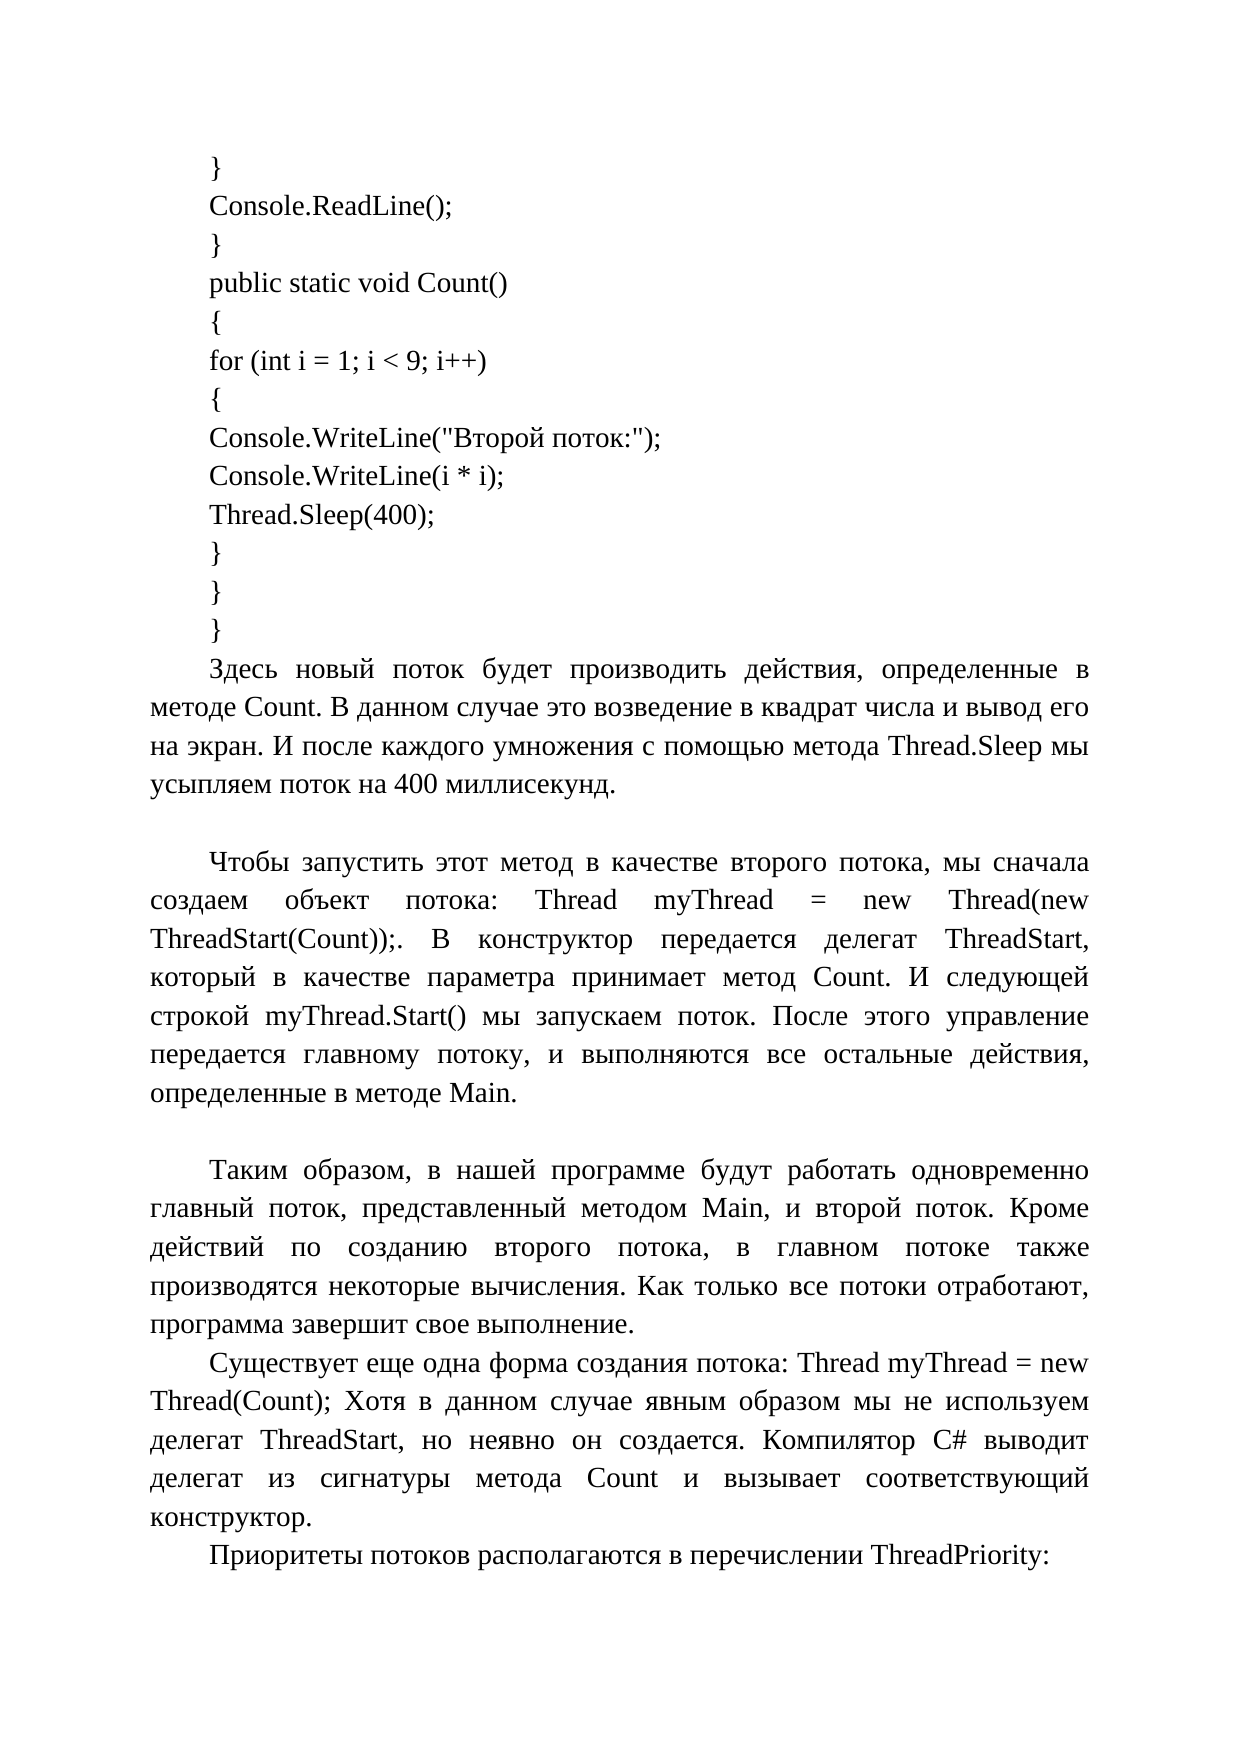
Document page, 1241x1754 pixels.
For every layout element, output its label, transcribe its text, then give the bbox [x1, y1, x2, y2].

text public static void Count() [150, 266, 1090, 299]
text } [150, 535, 1090, 569]
text Приоритеты потоков располагаются в перечислении ThreadPriority: [150, 1537, 1090, 1571]
text { [150, 381, 1090, 415]
text Здесь новый поток будет производить действия, определенные в методе Count. В данном случае это возведение в квадрат числа и вывод его на экран. И после каждого умножения с помощью метода Thread.Sleep мы усыпляем поток на 400 миллисекунд. [150, 651, 1090, 800]
text } [150, 150, 1090, 183]
text Существует еще одна форма создания потока: Thread myThread = new Thread(Count); Хотя в данном случае явным образом мы не используем делегат ThreadStart, но неявно он создается. Компилятор C# выводит делегат из сигнатуры метода Count и вызывает соответствующий конструктор. [150, 1345, 1090, 1532]
text Console.WriteLine("Второй поток:"); [150, 420, 1090, 453]
text Console.ReadLine(); [150, 188, 1090, 222]
text } [150, 227, 1090, 261]
text Console.WriteLine(i * i); [150, 458, 1090, 492]
text Thread.Sleep(400); [150, 497, 1090, 530]
text } [150, 612, 1090, 646]
text } [150, 574, 1090, 607]
text for (int i = 1; i < 9; i++) [150, 343, 1090, 376]
text Чтобы запустить этот метод в качестве второго потока, мы сначала создаем объект потока: Thread myThread = new Thread(new ThreadStart(Count));. В конструктор передается делегат ThreadStart, который в качестве параметра принимает метод Count. И следующей строкой myThread.Start() мы запускаем поток. После этого управление передается главному потоку, и выполняются все остальные действия, определенные в методе Main. [150, 844, 1090, 1108]
text { [150, 304, 1090, 338]
text Таким образом, в нашей программе будут работать одновременно главный поток, представленный методом Main, и второй поток. Кроме действий по созданию второго потока, в главном потоке также производятся некоторые вычисления. Как только все потоки отработают, программа завершит свое выполнение. [150, 1152, 1090, 1340]
